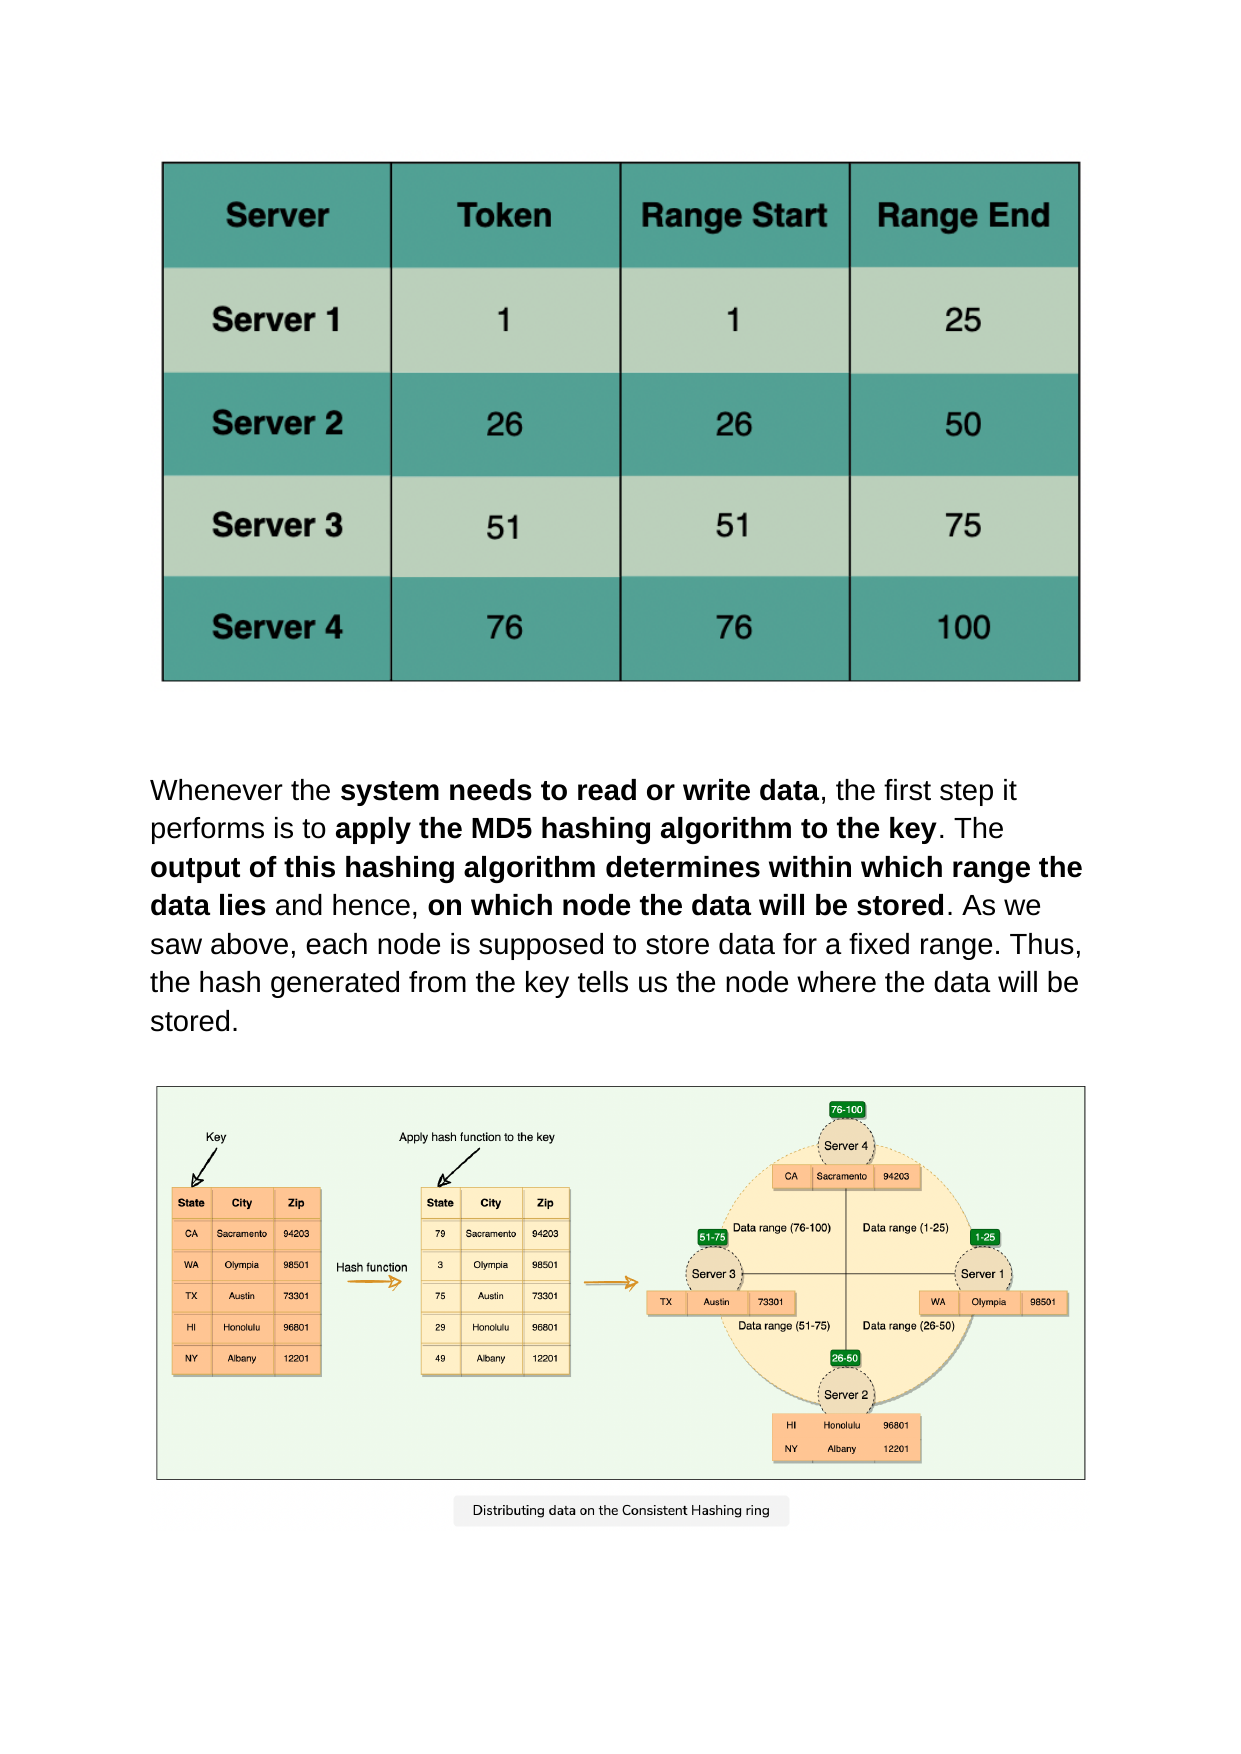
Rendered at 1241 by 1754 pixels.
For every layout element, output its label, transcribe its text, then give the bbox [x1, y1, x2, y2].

text Whenever the system needs to read or write data, the first step it performs is to apply the MD5 hashing algorithm to the key. The output of this hashing algorithm determines within which range the data lies and hence, on which node the data will be stored. As we saw above, each node is supposed to store data for a fixed range. Thus, the hash generated from the key tells us the node where the data will be stored. [150, 773, 1090, 1037]
picture [150, 1081, 1091, 1531]
picture [150, 150, 1091, 692]
